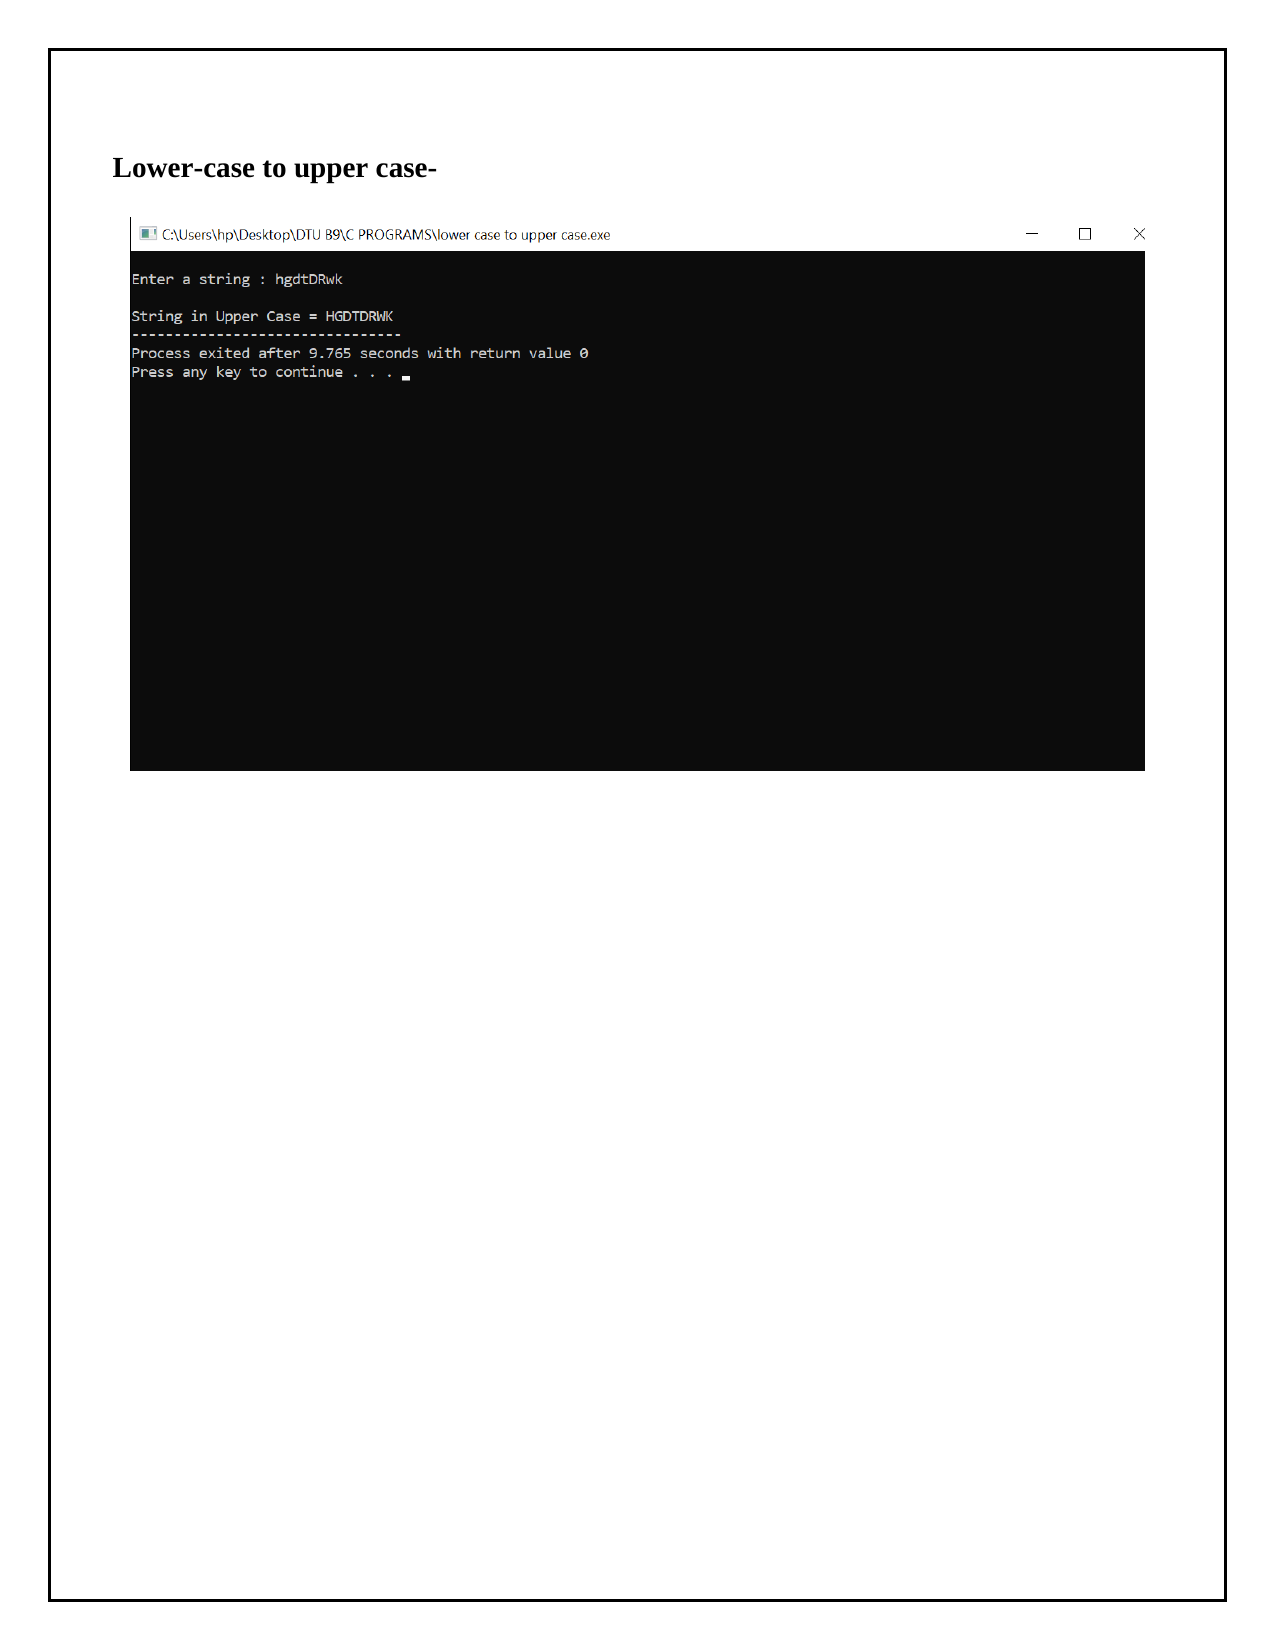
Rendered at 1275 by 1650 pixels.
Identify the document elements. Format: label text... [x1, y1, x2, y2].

text Lower-case to upper case- [112, 150, 1162, 183]
picture [130, 217, 1145, 771]
